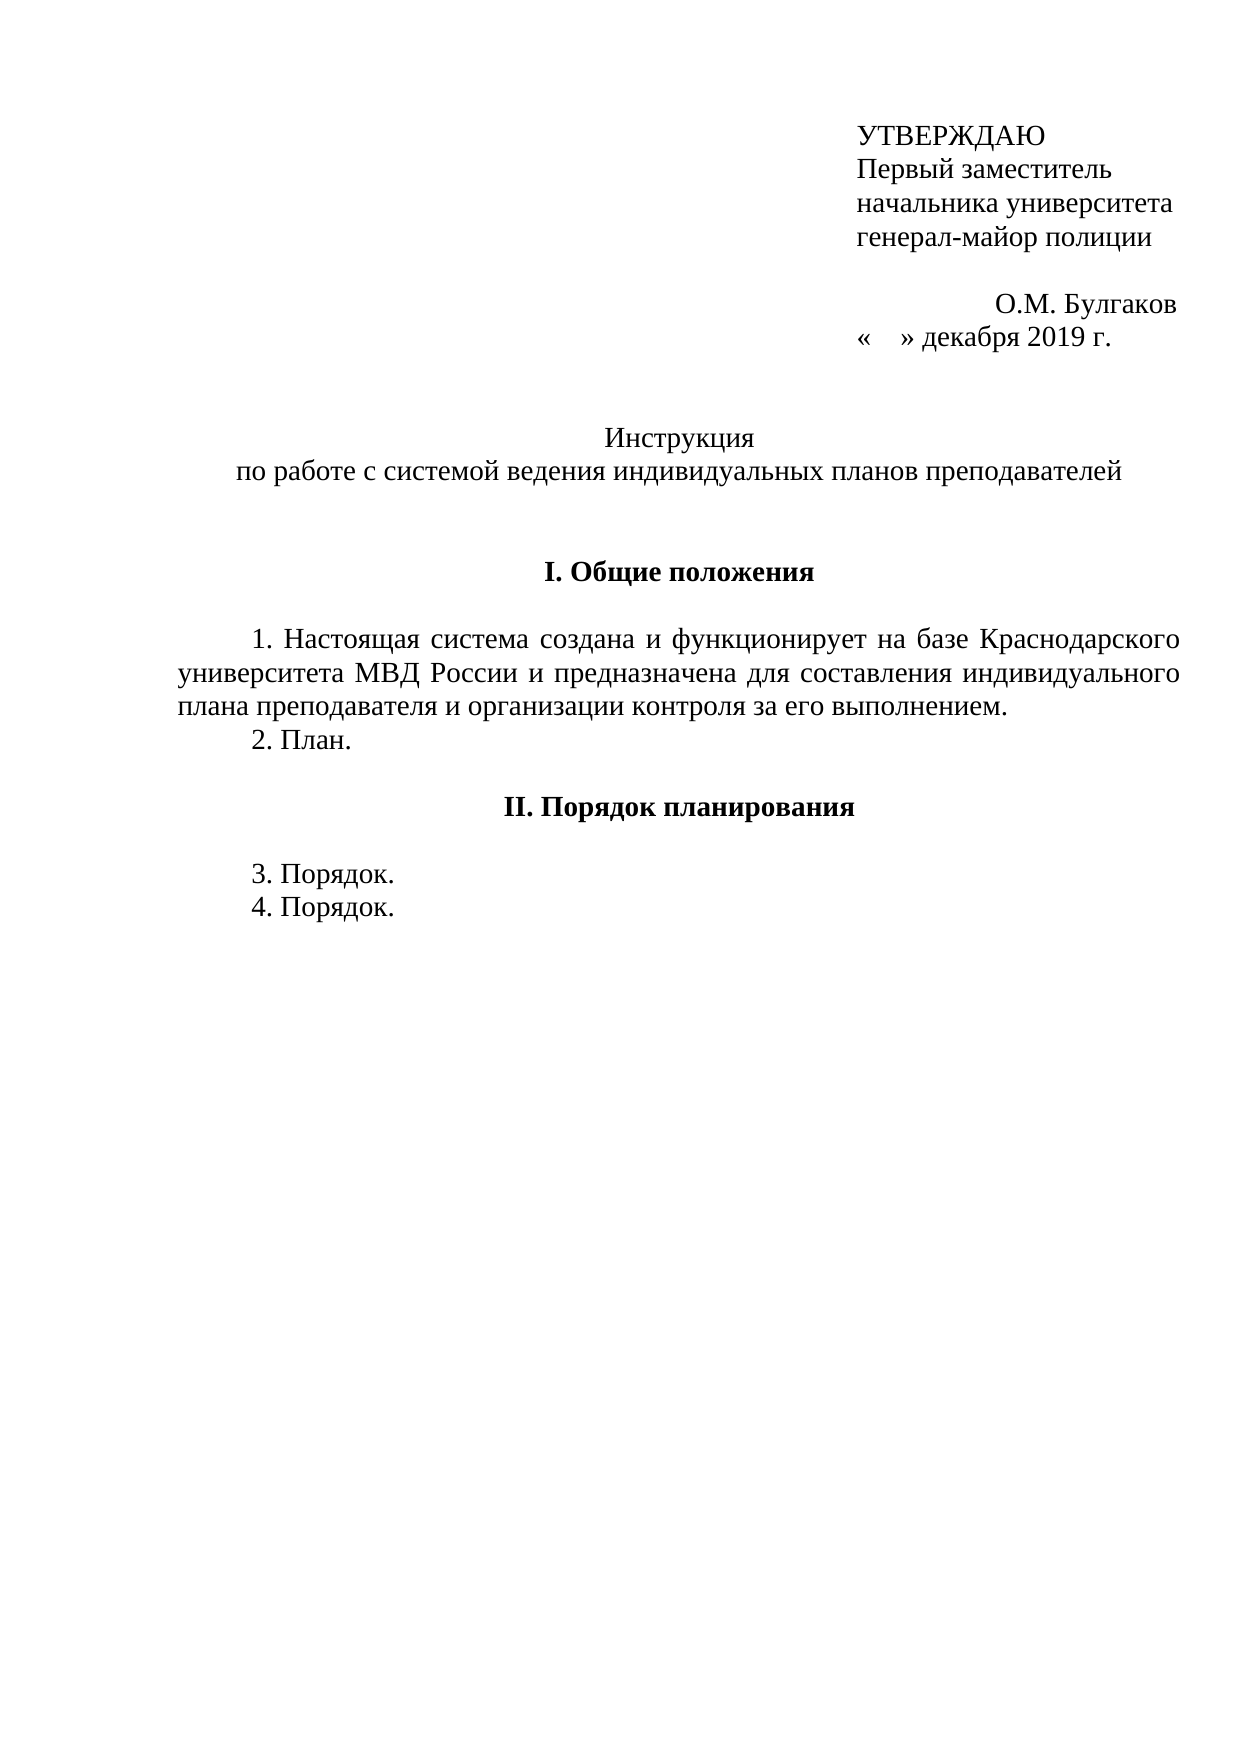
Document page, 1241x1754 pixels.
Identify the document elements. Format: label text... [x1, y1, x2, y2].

text 1. Настоящая система создана и функционирует на базе Краснодарского университета МВД России и предназначена для составления индивидуального плана преподавателя и организации контроля за его выполнением. [177, 621, 1181, 722]
text начальника университета [177, 185, 1181, 219]
text « » декабря 2019 г. [177, 319, 1181, 353]
text I. Общие положения [177, 554, 1181, 588]
text 4. Порядок. [177, 889, 1181, 923]
text УТВЕРЖДАЮ [177, 118, 1181, 152]
text Первый заместитель [177, 152, 1181, 185]
text по работе с системой ведения индивидуальных планов преподавателей [177, 453, 1181, 487]
text О.М. Булгаков [177, 286, 1181, 319]
text генерал-майор полиции [177, 219, 1181, 252]
text Инструкция [177, 420, 1181, 453]
text II. Порядок планирования [177, 789, 1181, 822]
text 3. Порядок. [177, 856, 1181, 889]
text 2. План. [177, 722, 1181, 755]
